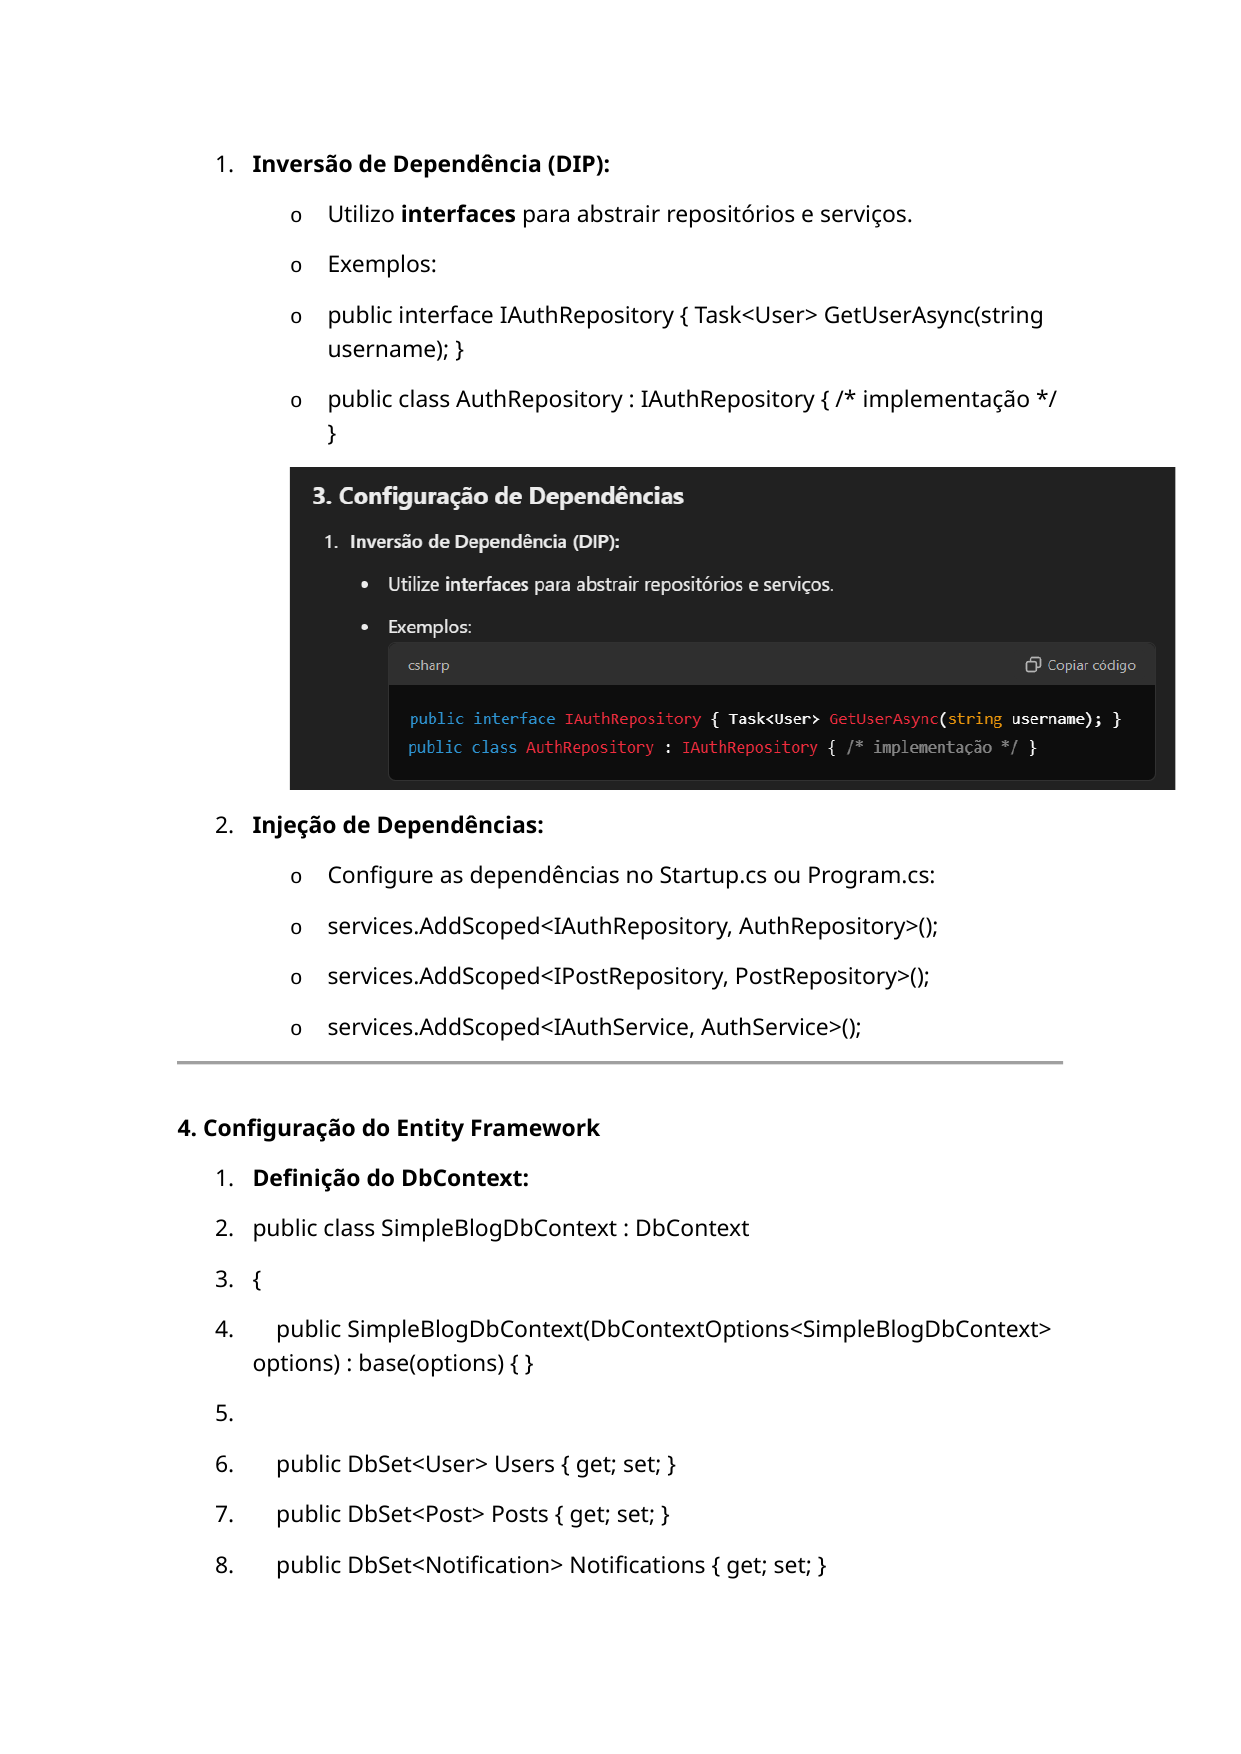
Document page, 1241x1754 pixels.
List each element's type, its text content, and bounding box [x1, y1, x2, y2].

picture [289, 467, 1176, 790]
list public interface IAuthRepository { Task<User> GetUserAsync(string username); } [290, 299, 1063, 364]
text 4. Configuração do Entity Framework [177, 1112, 1063, 1143]
list Utilizo interfaces para abstrair repositórios e serviços. [290, 198, 1063, 229]
list public class AuthRepository : IAuthRepository { /* implementação */ } [290, 383, 1063, 448]
list Definição do DbContext: [215, 1162, 1063, 1193]
list Injeção de Dependências: [215, 809, 1063, 840]
list public SimpleBlogDbContext(DbContextOptions<SimpleBlogDbContext> options) : base(options) { } [215, 1313, 1063, 1378]
list services.AddScoped<IPostRepository, PostRepository>(); [290, 960, 1063, 992]
list public class SimpleBlogDbContext : DbContext [215, 1212, 1063, 1244]
list Configure as dependências no Startup.cs ou Program.cs: [290, 859, 1063, 891]
list public DbSet<Notification> Notifications { get; set; } [215, 1549, 1063, 1580]
list Exemplos: [290, 248, 1063, 280]
list services.AddScoped<IAuthService, AuthService>(); [290, 1011, 1063, 1042]
list public DbSet<User> Users { get; set; } [215, 1448, 1063, 1479]
list services.AddScoped<IAuthRepository, AuthRepository>(); [290, 910, 1063, 941]
list Inversão de Dependência (DIP): [215, 148, 1063, 179]
list public DbSet<Post> Posts { get; set; } [215, 1498, 1063, 1529]
list { [215, 1263, 1063, 1294]
